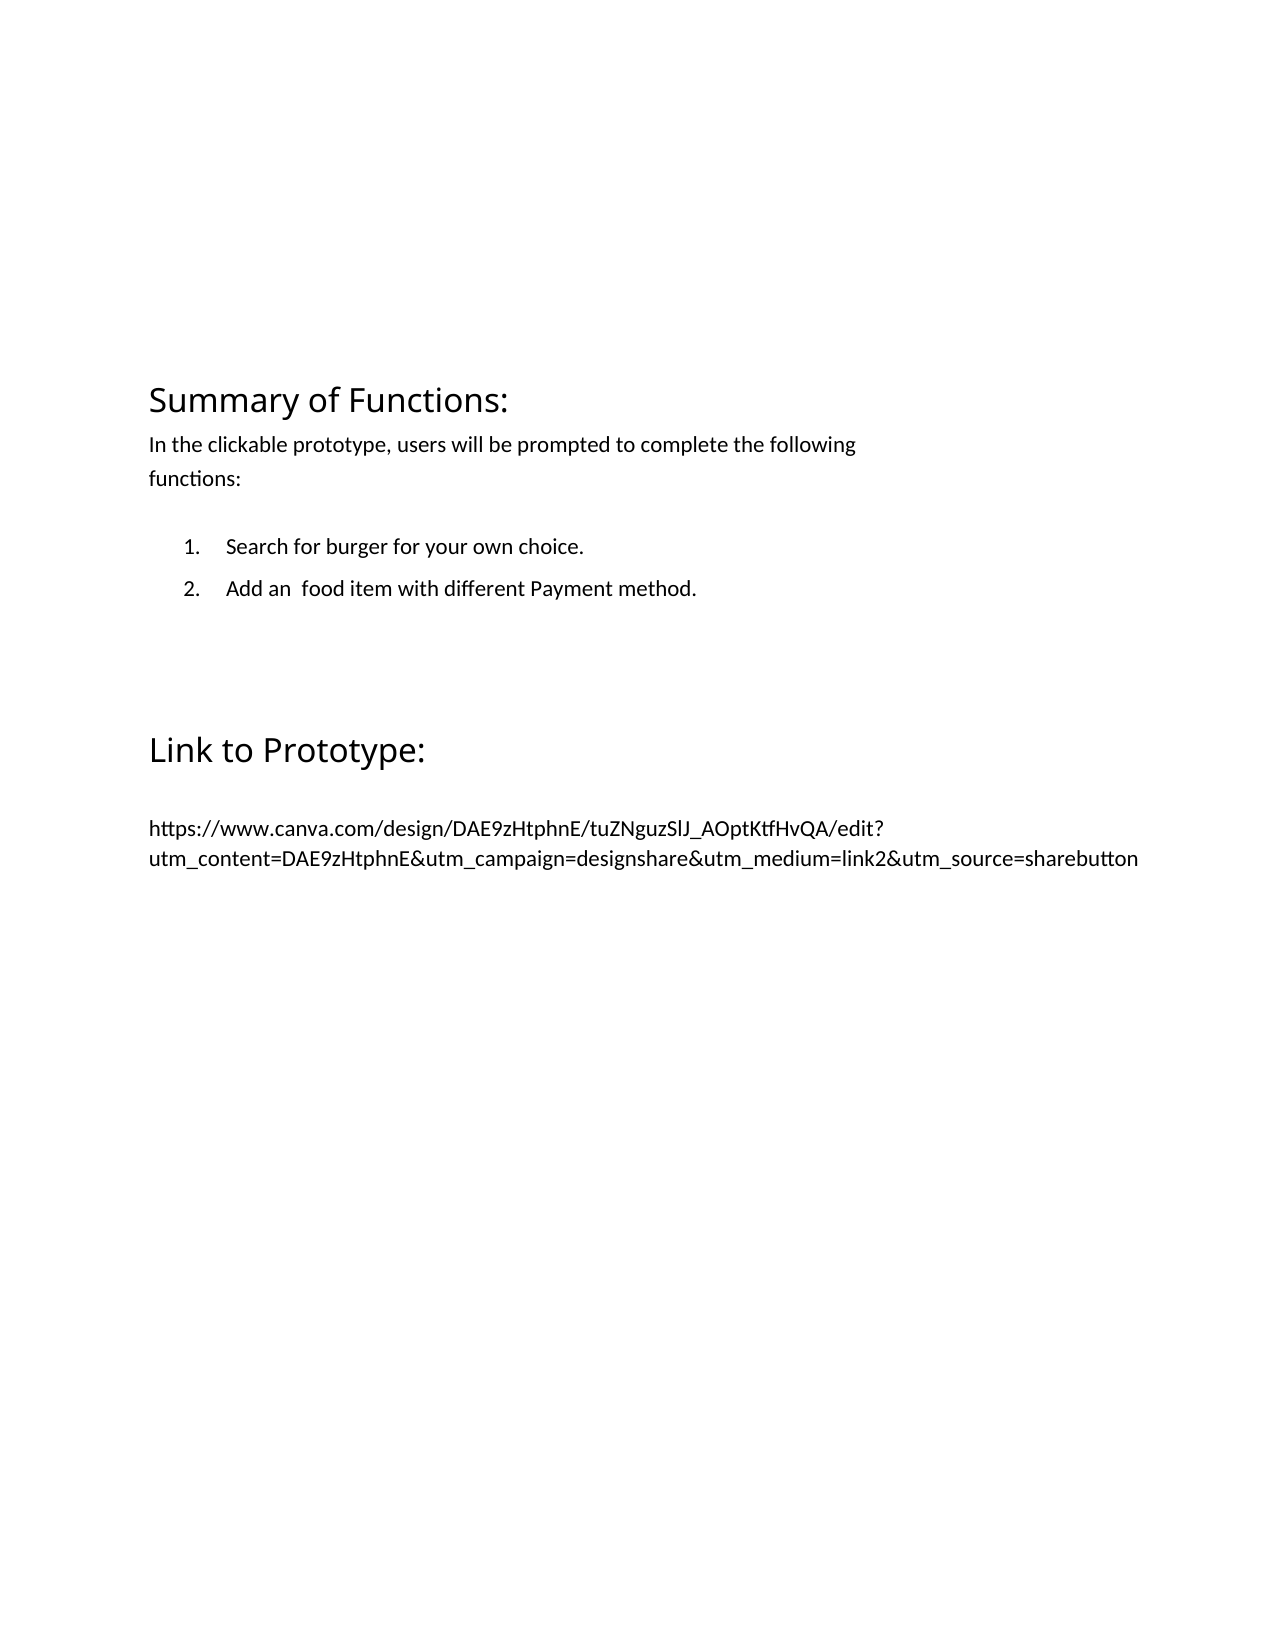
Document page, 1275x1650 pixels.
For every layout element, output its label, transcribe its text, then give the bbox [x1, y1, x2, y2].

text https://www.canva.com/design/DAE9zHtphnE/tuZNguzSlJ_AOptKtfHvQA/edit?utm_content=DAE9zHtphnE&utm_campaign=designshare&utm_medium=link2&utm_source=sharebutton [148, 814, 1141, 872]
text Link to Prototype: [148, 727, 1141, 772]
list Search for burger for your own choice. [183, 532, 1098, 561]
text In the clickable prototype, users will be prompted to complete the following [148, 430, 1141, 458]
text Summary of Functions: [148, 377, 1141, 422]
text functions: [148, 464, 1141, 492]
list Add an food item with different Payment method. [183, 574, 1098, 602]
